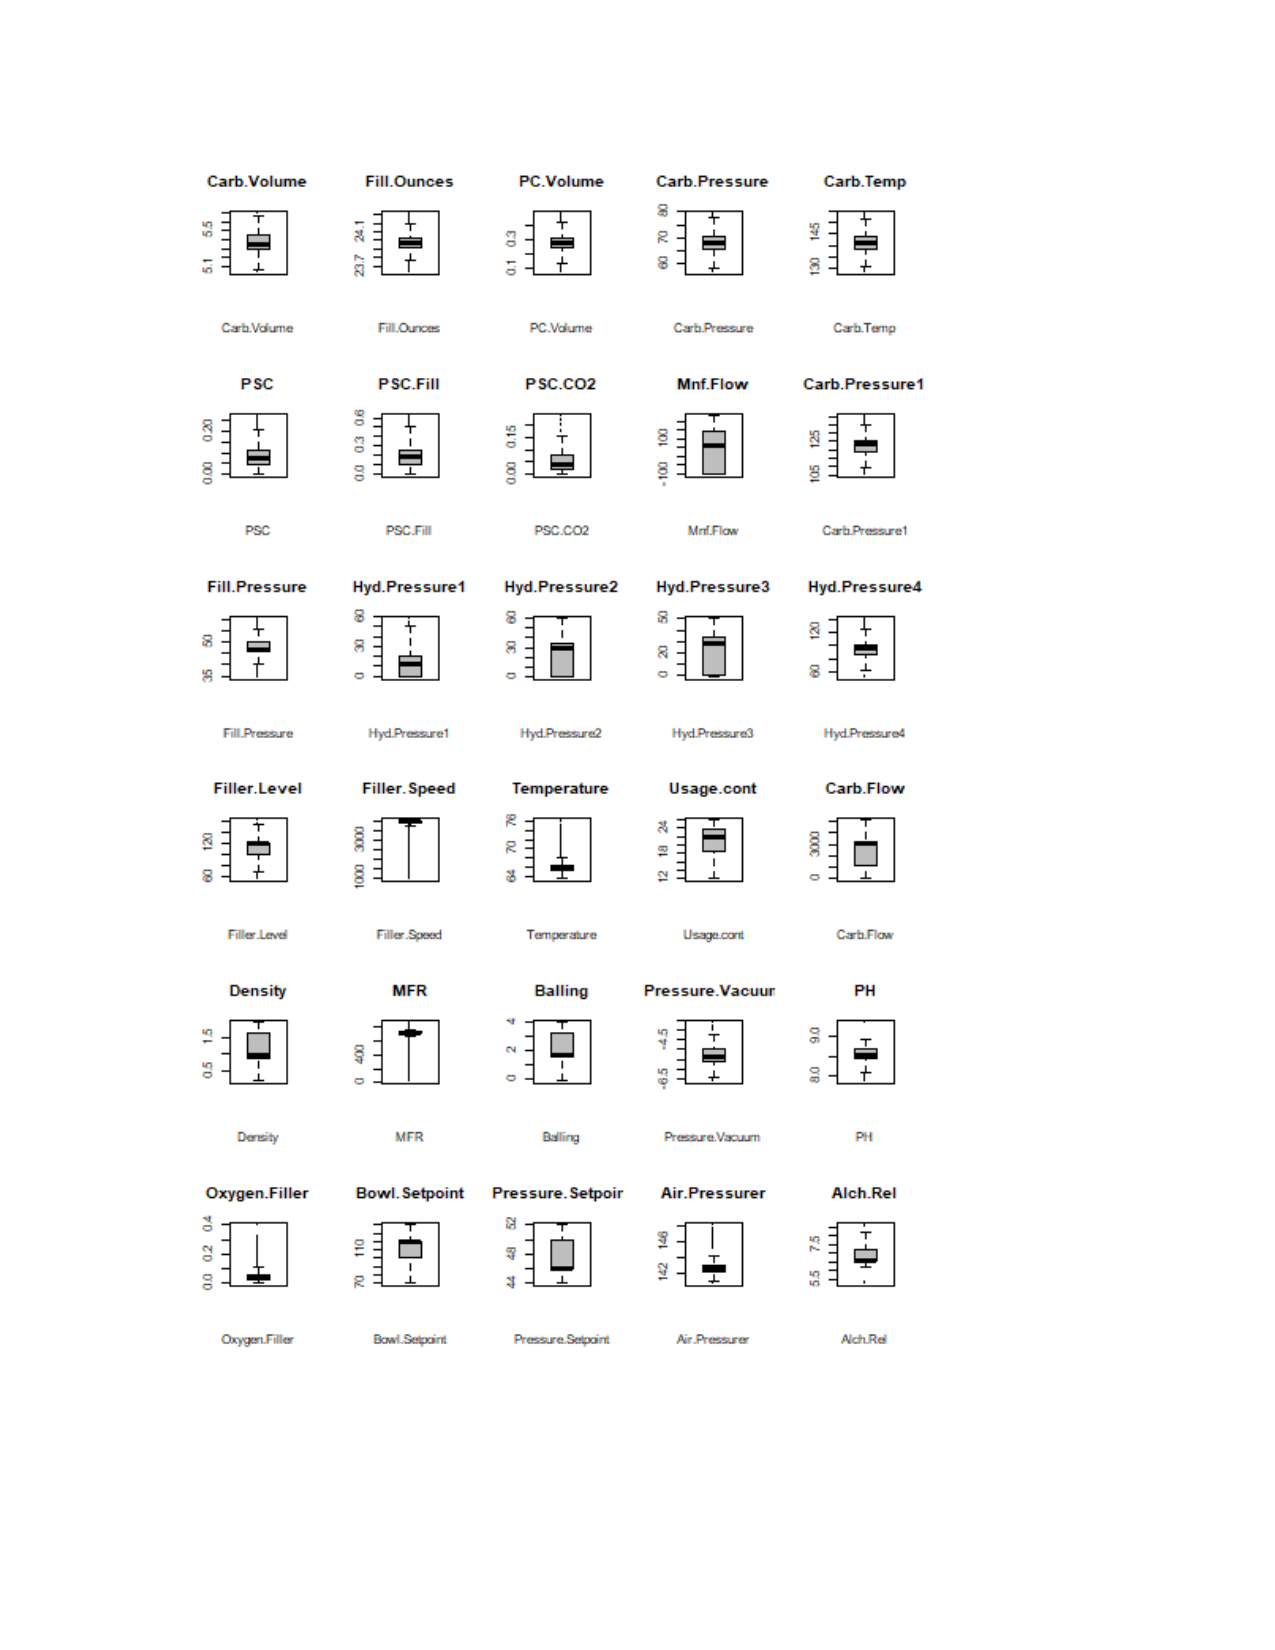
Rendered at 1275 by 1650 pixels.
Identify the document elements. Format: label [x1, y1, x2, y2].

picture [168, 150, 927, 1363]
